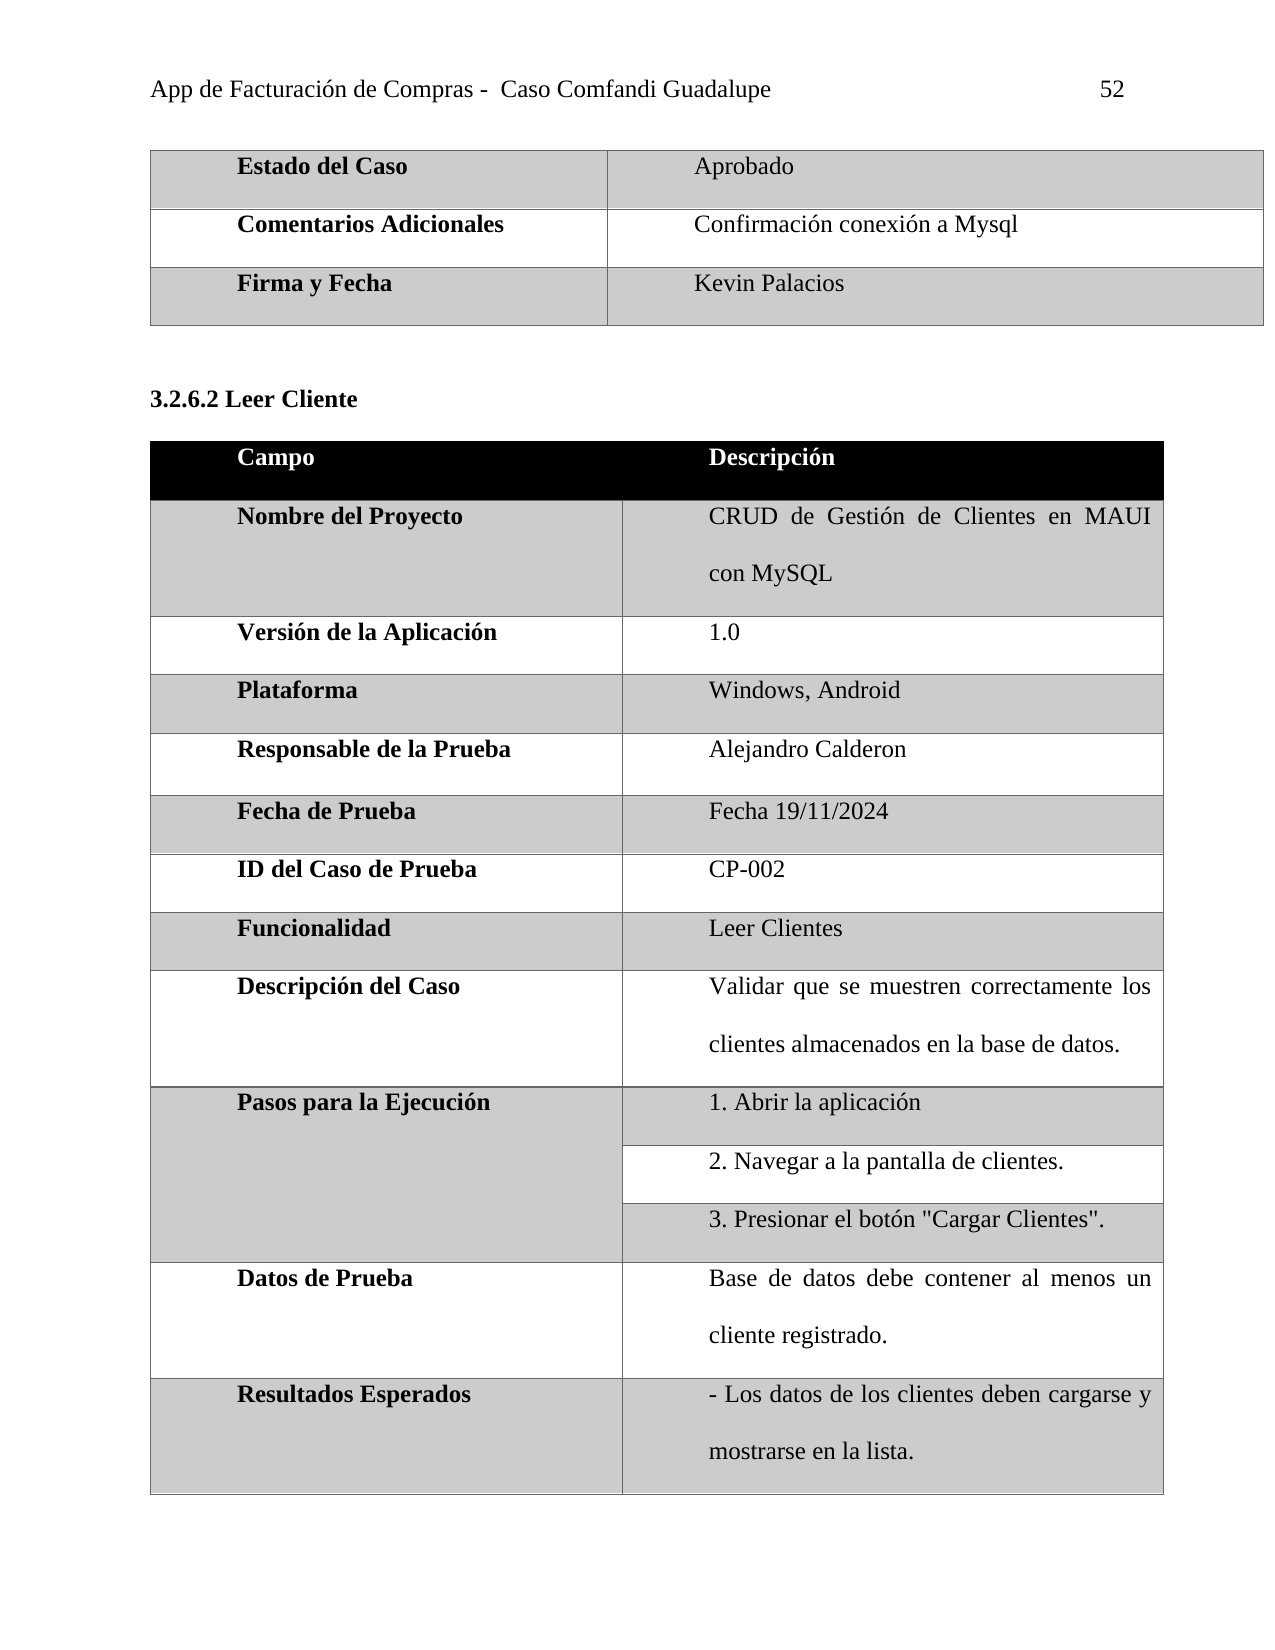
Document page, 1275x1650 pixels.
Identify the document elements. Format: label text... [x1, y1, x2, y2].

table_cell Confirmación conexión a Mysql [608, 210, 1263, 267]
table_cell Datos de Prueba [151, 1263, 622, 1378]
table_cell - Los datos de los clientes deben cargarse y mostrarse en la lista. [623, 1379, 1163, 1493]
table_cell 1.0 [623, 617, 1163, 674]
table_cell Firma y Fecha [151, 268, 607, 325]
table_cell Fecha de Prueba [151, 796, 622, 853]
subtitle 3.2.6.2 Leer Cliente [150, 384, 1125, 413]
table_cell Windows, Android [623, 675, 1163, 733]
table_cell 2. Navegar a la pantalla de clientes. [623, 1146, 1163, 1203]
table_cell 3. Presionar el botón "Cargar Clientes". [623, 1204, 1163, 1262]
table_header Descripción [623, 443, 1163, 500]
table_cell Pasos para la Ejecución [151, 1088, 622, 1262]
table_cell Kevin Palacios [608, 268, 1263, 325]
table_cell Comentarios Adicionales [151, 210, 607, 267]
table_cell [151, 1379, 622, 1493]
table_cell Funcionalidad [151, 913, 622, 970]
table_cell Versión de la Aplicación [151, 617, 622, 674]
table_cell ID del Caso de Prueba [151, 855, 622, 912]
table_cell Plataforma [151, 675, 622, 733]
table_cell Responsable de la Prueba [151, 734, 622, 795]
table_cell Estado del Caso [151, 151, 607, 208]
table_cell Descripción del Caso [151, 971, 622, 1086]
table_cell Leer Clientes [623, 913, 1163, 970]
table_cell Validar que se muestren correctamente los clientes almacenados en la base de datos. [623, 971, 1163, 1086]
table_cell Alejandro Calderon [623, 734, 1163, 795]
table_header Campo [151, 443, 622, 500]
table_cell CRUD de Gestión de Clientes en MAUI con MySQL [623, 501, 1163, 616]
table_cell CP-002 [623, 855, 1163, 912]
table_cell 1. Abrir la aplicación [623, 1088, 1163, 1145]
table_cell Nombre del Proyecto [151, 501, 622, 616]
table_cell Aprobado [608, 151, 1263, 208]
table_cell Base de datos debe contener al menos un cliente registrado. [623, 1263, 1163, 1378]
table_cell Fecha 19/11/2024 [623, 796, 1163, 853]
